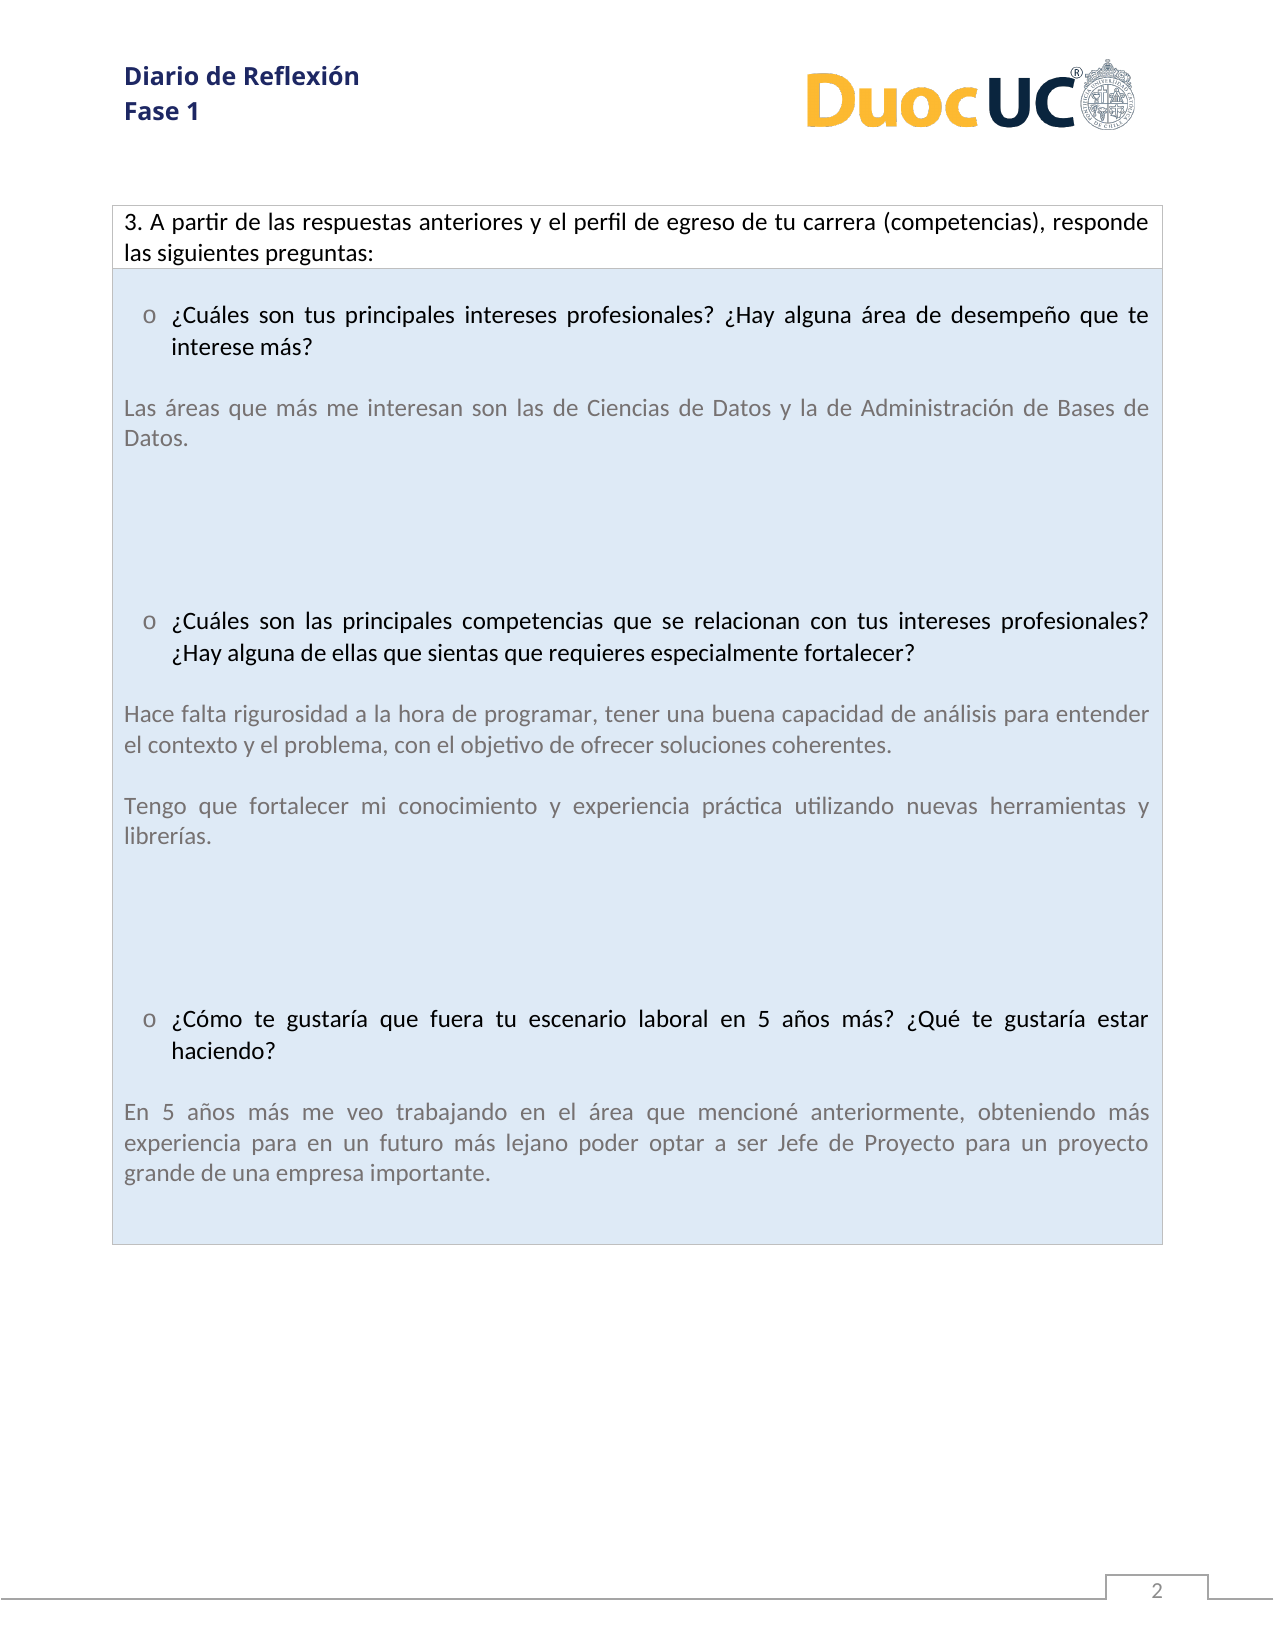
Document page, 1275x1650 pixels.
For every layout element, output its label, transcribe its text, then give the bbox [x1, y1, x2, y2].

table_header 3. A partir de las respuestas anteriores y el perfil de egreso de tu carrera (competencias), responde las siguientes preguntas: [113, 206, 1162, 267]
picture [807, 59, 1135, 130]
table_cell ¿Cuáles son tus principales intereses profesionales? ¿Hay alguna área de desempeño que te interese más? Las áreas que más me interesan son las de Ciencias de Datos y la de Administración de Bases de Datos. ¿Cuáles son las principales competencias que se relacionan con tus intereses profesionales? ¿Hay alguna de ellas que sientas que requieres especialmente fortalecer? Hace falta rigurosidad a la hora de programar, tener una buena capacidad de análisis para entender el contexto y el problema, con el objetivo de ofrecer soluciones coherentes. Tengo que fortalecer mi conocimiento y experiencia práctica utilizando nuevas herramientas y librerías. ¿Cómo te gustaría que fuera tu escenario laboral en 5 años más? ¿Qué te gustaría estar haciendo? En 5 años más me veo trabajando en el área que mencioné anteriormente, obteniendo más experiencia para en un futuro más lejano poder optar a ser Jefe de Proyecto para un proyecto grande de una empresa importante. [113, 269, 1162, 1244]
